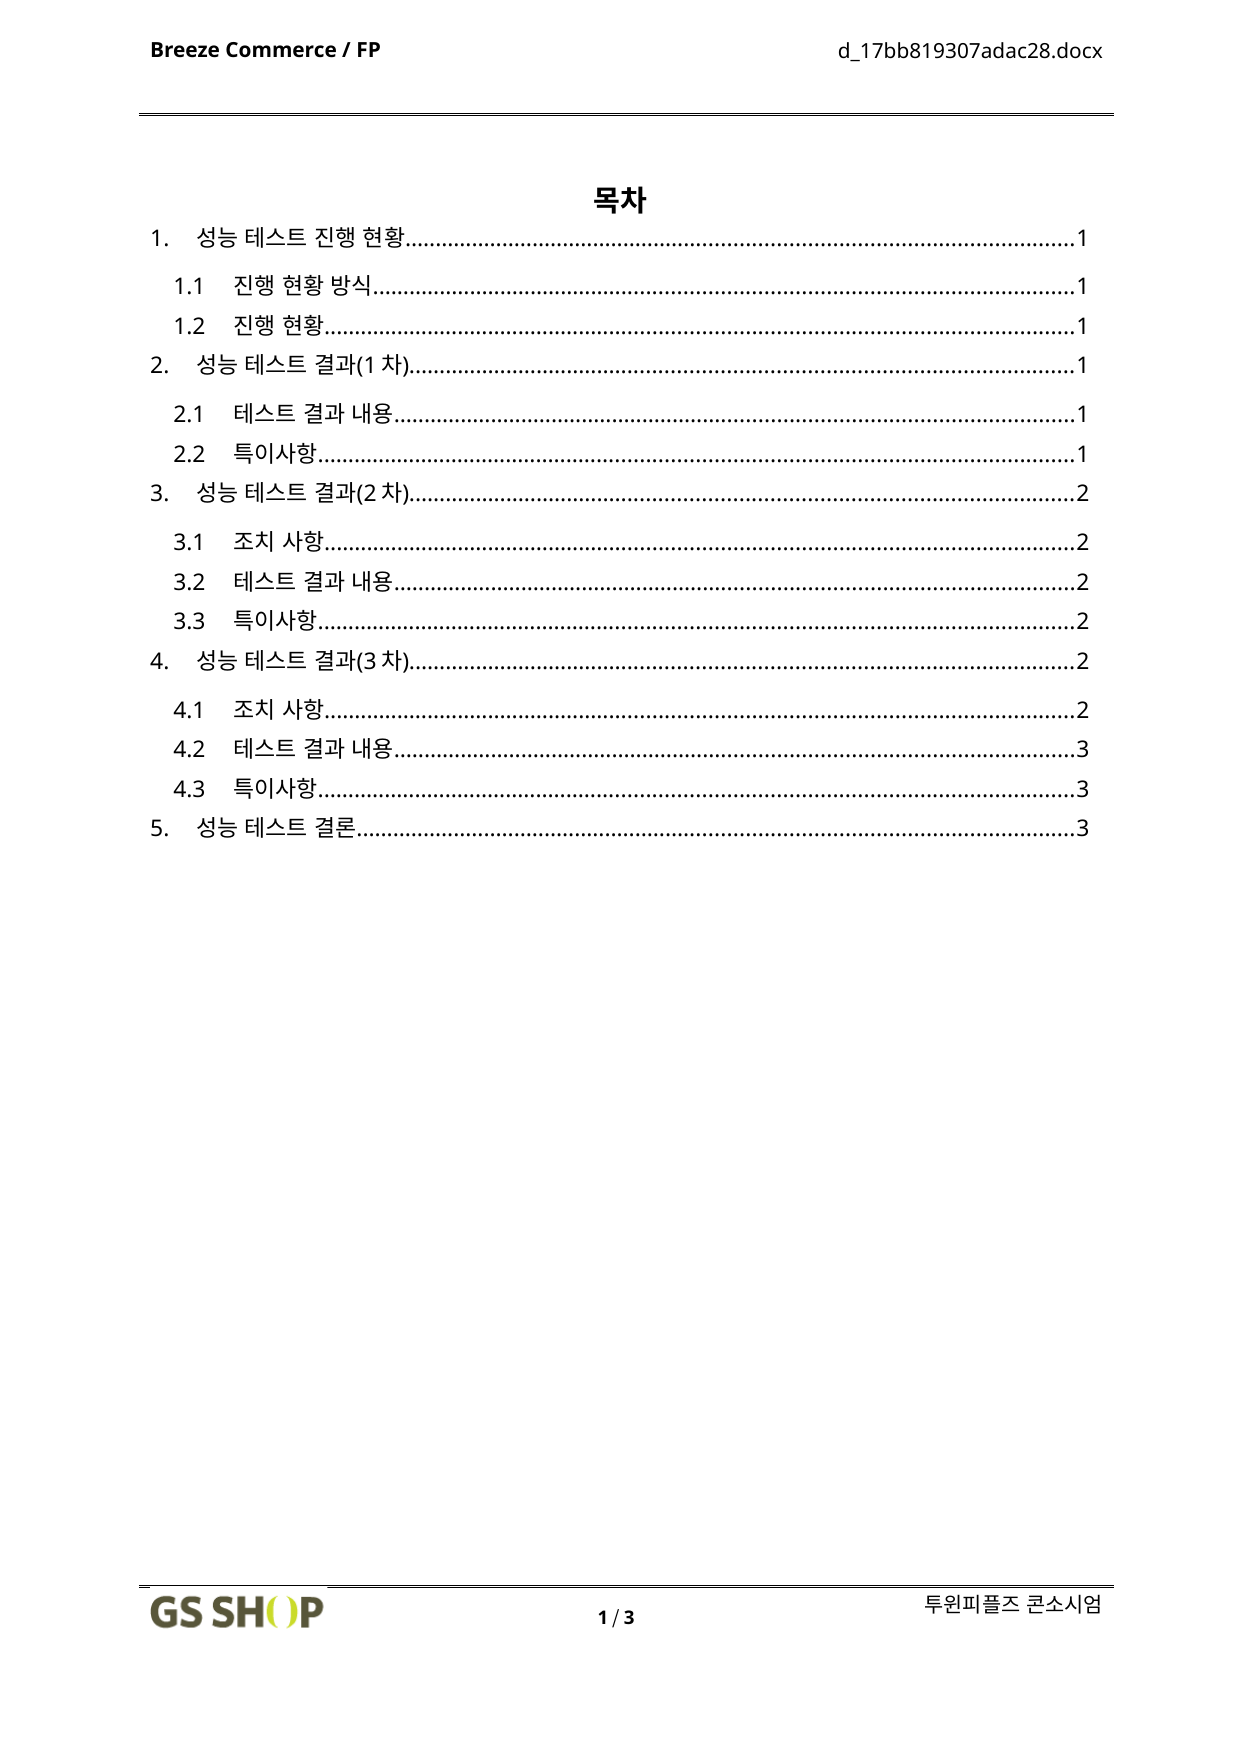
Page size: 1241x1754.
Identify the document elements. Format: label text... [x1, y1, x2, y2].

text 4.2 테스트 결과 내용 3 [173, 731, 1090, 764]
text 1. 성능 테스트 진행 현황 1 [150, 219, 1090, 253]
text 2. 성능 테스트 결과(1차) 1 [150, 347, 1090, 381]
text 3. 성능 테스트 결과(2차) 2 [150, 475, 1090, 509]
text 5. 성능 테스트 결론 3 [150, 810, 1090, 844]
text 3.2 테스트 결과 내용 2 [173, 564, 1090, 597]
text 1.1 진행 현황 방식 1 [173, 268, 1090, 302]
text 4. 성능 테스트 결과(3차) 2 [150, 643, 1090, 676]
text 2.1 테스트 결과 내용 1 [173, 396, 1090, 429]
text 3.3 특이사항 2 [173, 603, 1090, 637]
text 4.1 조치 사항 2 [173, 692, 1090, 725]
text 2.2 특이사항 1 [173, 436, 1090, 469]
text 목차 [150, 177, 1090, 219]
text 3.1 조치 사항 2 [173, 524, 1090, 557]
picture [150, 1587, 328, 1631]
text 1.2 진행 현황 1 [173, 308, 1090, 341]
text 4.3 특이사항 3 [173, 771, 1090, 804]
